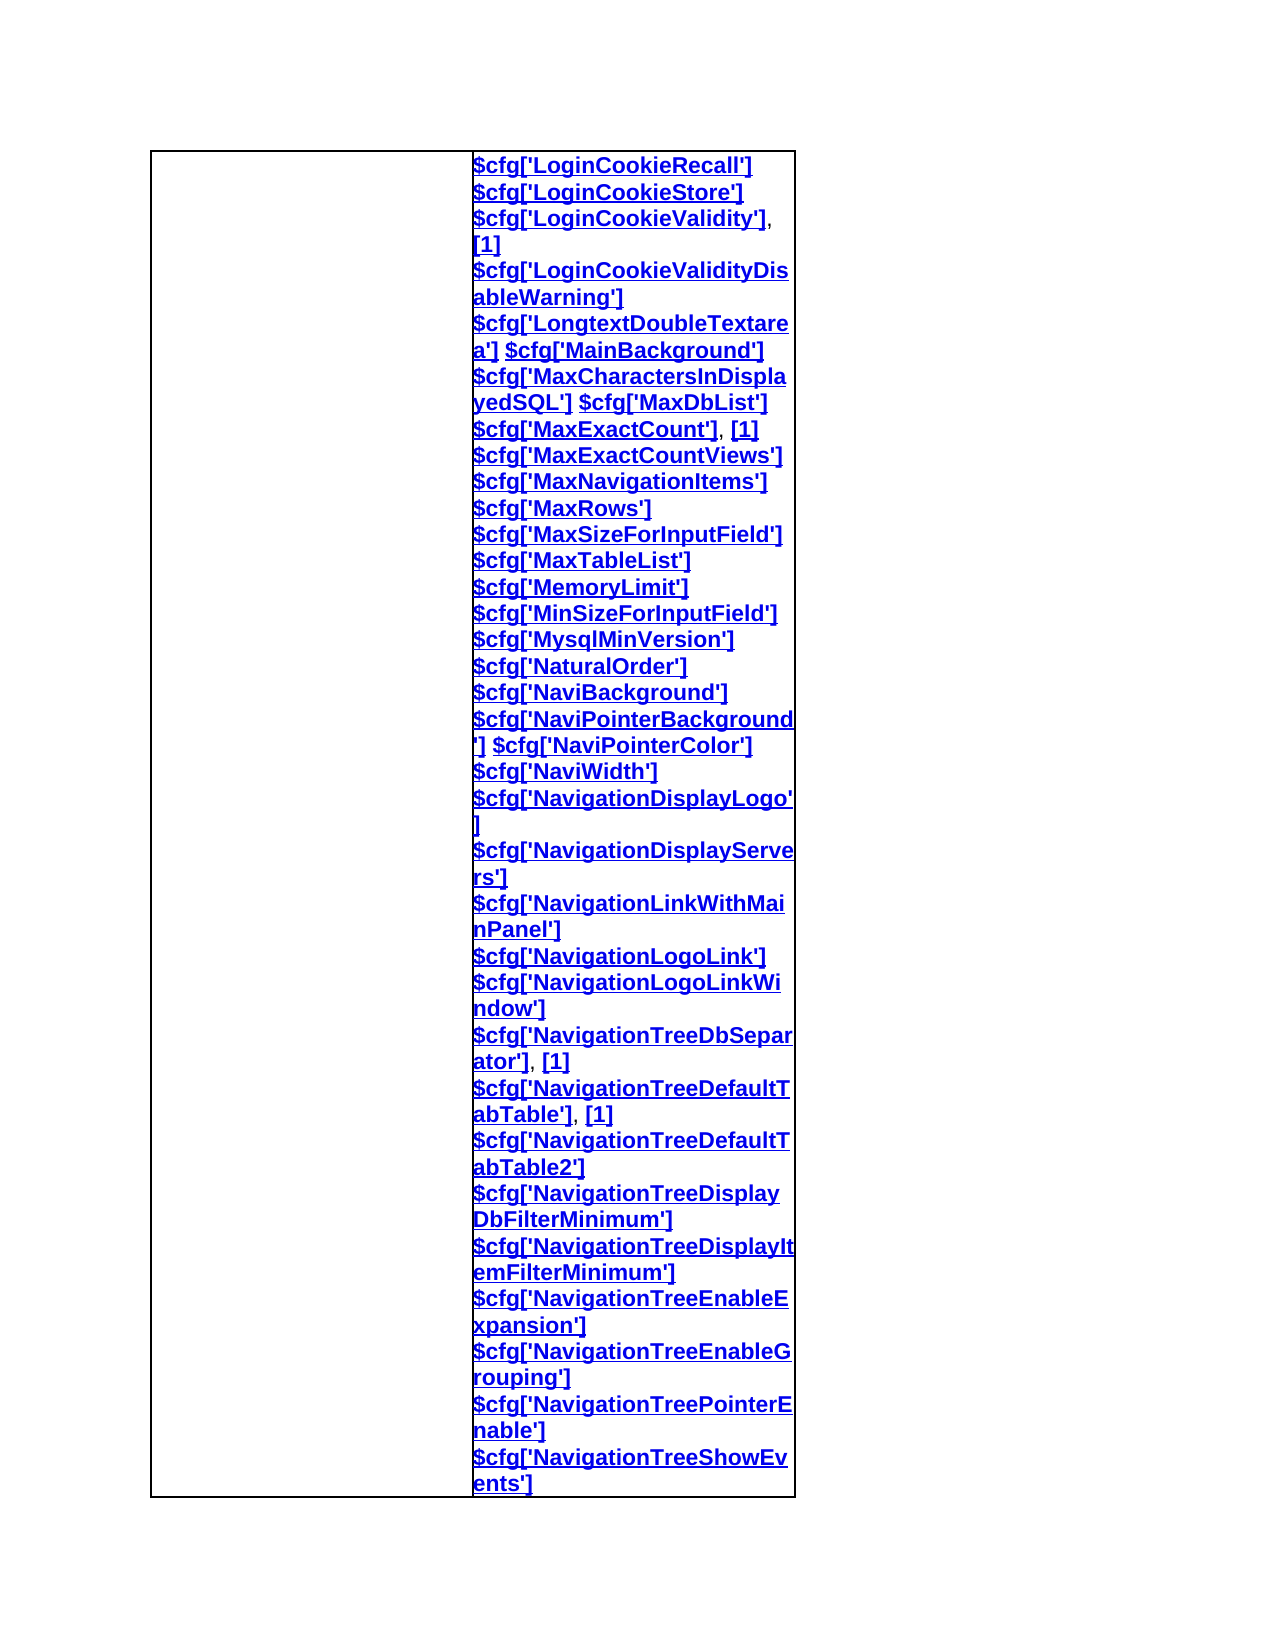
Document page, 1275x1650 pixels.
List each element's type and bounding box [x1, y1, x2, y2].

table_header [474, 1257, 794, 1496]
table_header [152, 152, 472, 1496]
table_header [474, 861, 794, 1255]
table_header [474, 152, 794, 728]
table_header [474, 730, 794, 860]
